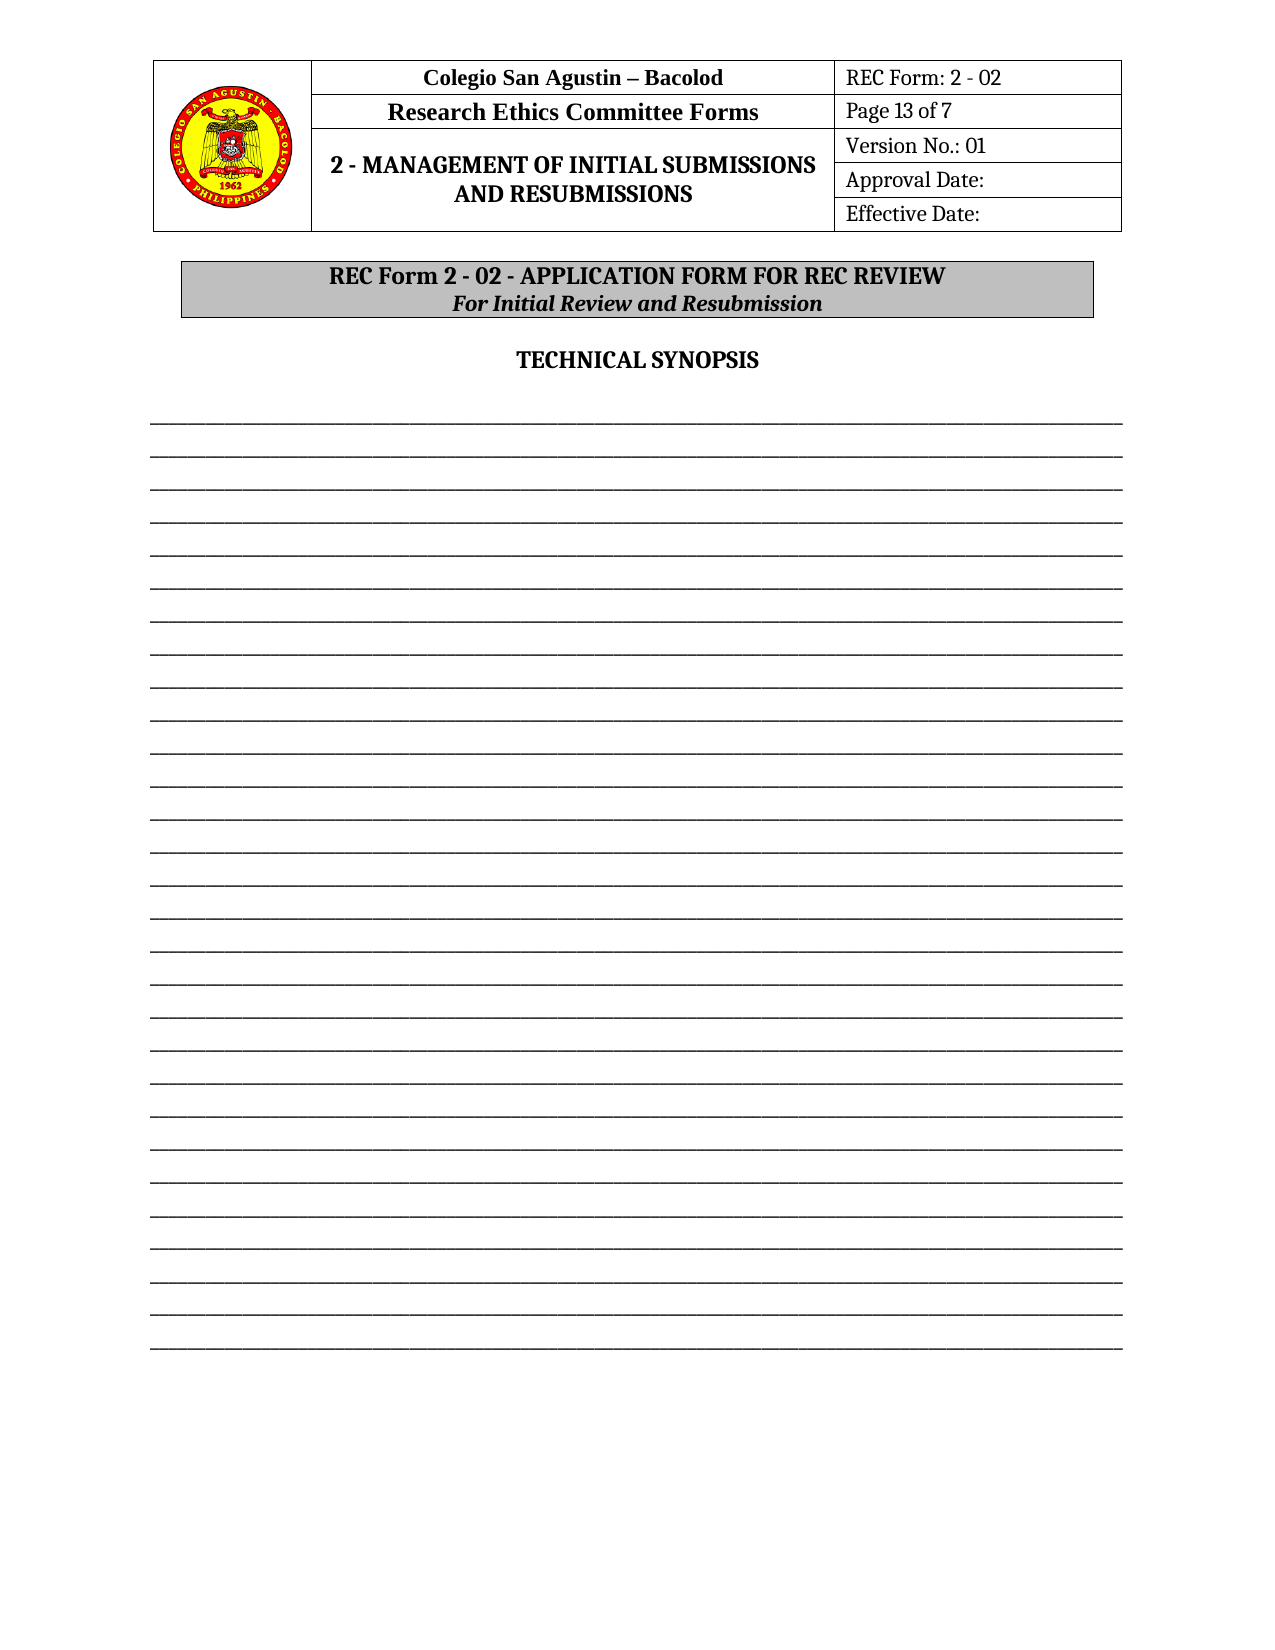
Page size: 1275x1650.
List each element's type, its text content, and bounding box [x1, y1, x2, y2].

text TECHNICAL SYNOPSIS [150, 346, 1125, 375]
picture [162, 78, 299, 215]
text _____________________________________________________________________________________________________________________________________________________________________________________________________________________________________________________________________________________________________________________________________________________________________________________________________________________________________________________________________________________________________________________________________________________________________________________________________________________________________________________________________________________________________________________________________________________________________________________________________________________________________________________________________________________________________________________________________________________________________________________________________________________________________________________________________________________________________________________________________________________________________________________________________________________________________________________________________________________________________________________________________________________________________________________________________________________________________________________________________________________________________________________________________________________________________________________________________________________________________________________________________________________________________________________________________________________________________________________________________________________________________________________________________________________________________________________________________________________________________________________________________________________________________________________________________________________________________________________________________________________________________________________________________________________________________________________________________________________________________________________________________________________________________________________________________________________________________________________________________________________________________________________________________________________________________________________________________________________________________________________________________________________________________________________________________________________________________________________________________________________________________________________________________________________________________________________________________________________________________________________________________________________________________________________________________________________________________________________________________________________________________ [150, 400, 1125, 1353]
